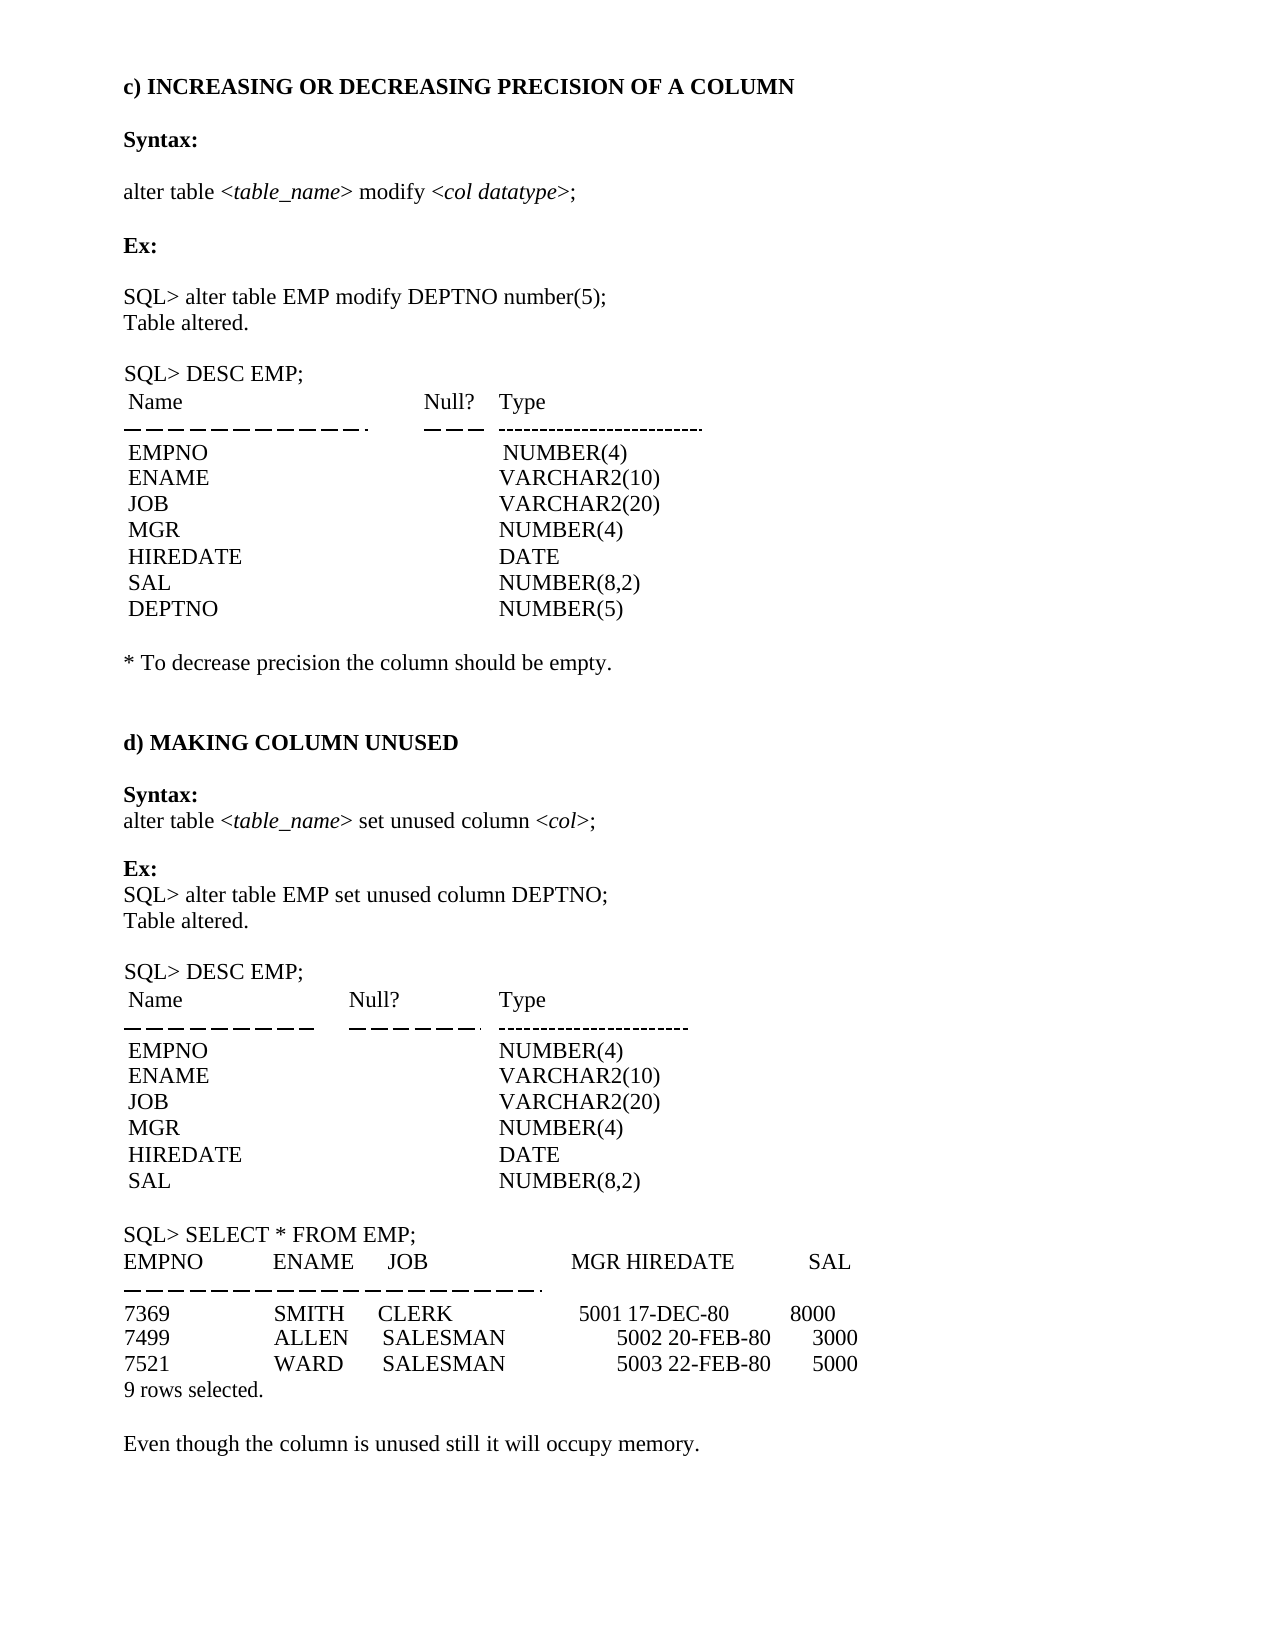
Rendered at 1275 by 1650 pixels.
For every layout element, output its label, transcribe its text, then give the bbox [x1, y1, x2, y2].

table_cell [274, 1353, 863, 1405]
list INCREASING OR DECREASING PRECISION OF A COLUMN Syntax: [123, 73, 797, 152]
text SQL> SELECT * FROM EMP; [123, 1221, 1275, 1247]
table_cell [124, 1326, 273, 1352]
text SQL> alter table EMP set unused column DEPTNO; Table altered. [123, 882, 611, 933]
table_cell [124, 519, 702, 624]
text Even though the column is unused still it will occupy memory. [123, 1430, 1275, 1457]
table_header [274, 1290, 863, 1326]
text SQL> alter table EMP modify DEPTNO number(5); Table altered. [123, 284, 611, 335]
text Ex: [123, 856, 1275, 882]
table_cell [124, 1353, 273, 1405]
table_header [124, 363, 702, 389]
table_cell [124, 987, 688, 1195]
list MAKING COLUMN UNUSED Syntax: [123, 703, 460, 808]
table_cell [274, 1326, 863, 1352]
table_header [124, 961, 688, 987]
text alter table <table_name> set unused column <col>; [123, 808, 1275, 834]
text Ex: [123, 232, 1275, 258]
text EMPNO ENAME JOB MGR HIREDATE SAL [123, 1248, 1275, 1274]
text alter table <table_name> modify <col datatype>; [123, 179, 1275, 204]
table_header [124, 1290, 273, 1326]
text * To decrease precision the column should be empty. [123, 649, 1275, 675]
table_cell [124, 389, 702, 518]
